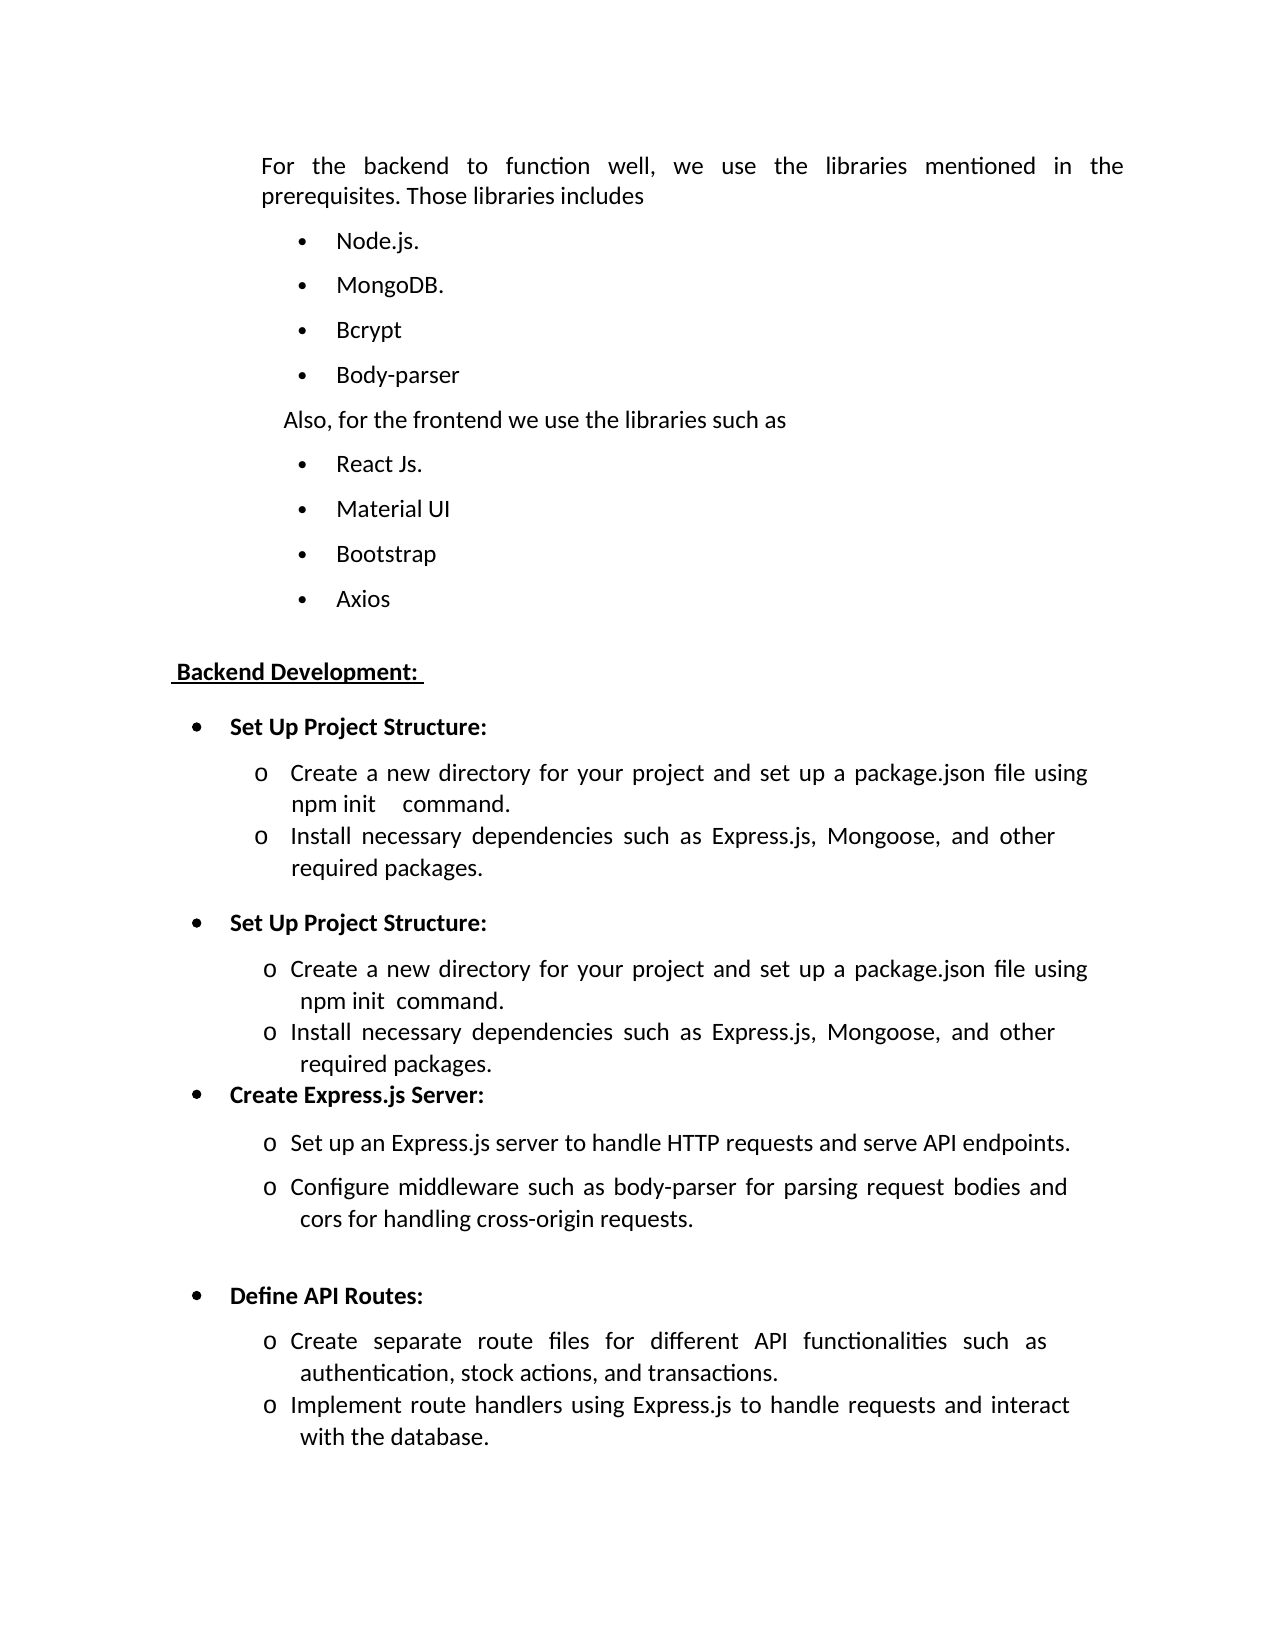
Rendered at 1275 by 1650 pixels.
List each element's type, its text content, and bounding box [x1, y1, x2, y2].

list Define API Routes: [192, 1280, 1125, 1311]
list Bootstrap [299, 538, 1125, 569]
list React Js. [299, 448, 1125, 479]
list Create Express.js Server: [192, 1079, 1125, 1109]
list Set up an Express.js server to handle HTTP requests and serve API endpoints. [262, 1127, 1125, 1158]
text For the backend to function well, we use the libraries mentioned in the prerequisites. Those libraries includes [261, 150, 1125, 211]
list Set Up Project Structure: [192, 711, 1125, 742]
list Bcrypt [299, 314, 1125, 345]
list Set Up Project Structure: [192, 908, 1125, 938]
list Create separate route files for different API functionalities such as authentication, stock actions, and transactions. [262, 1325, 1047, 1388]
list Body-parser [299, 359, 1125, 390]
list Node.js. [299, 225, 1125, 255]
list Create a new directory for your project and set up a package.json file using npm init command. [262, 953, 1089, 1015]
list Create a new directory for your project and set up a package.json file using npm init command. [253, 757, 1089, 819]
list Install necessary dependencies such as Express.js, Mongoose, and other required packages. [262, 1017, 1056, 1079]
list Axios [299, 583, 1125, 614]
list Configure middleware such as body-parser for parsing request bodies and cors for handling cross-origin requests. [262, 1171, 1069, 1233]
list Material UI [299, 493, 1125, 524]
list Implement route handlers using Express.js to handle requests and interact with the database. [262, 1389, 1072, 1451]
text Also, for the frontend we use the libraries such as [150, 404, 1125, 434]
text Backend Development: [171, 656, 1125, 687]
list MongoDB. [299, 270, 1125, 300]
list Install necessary dependencies such as Express.js, Mongoose, and other required packages. [253, 820, 1056, 883]
